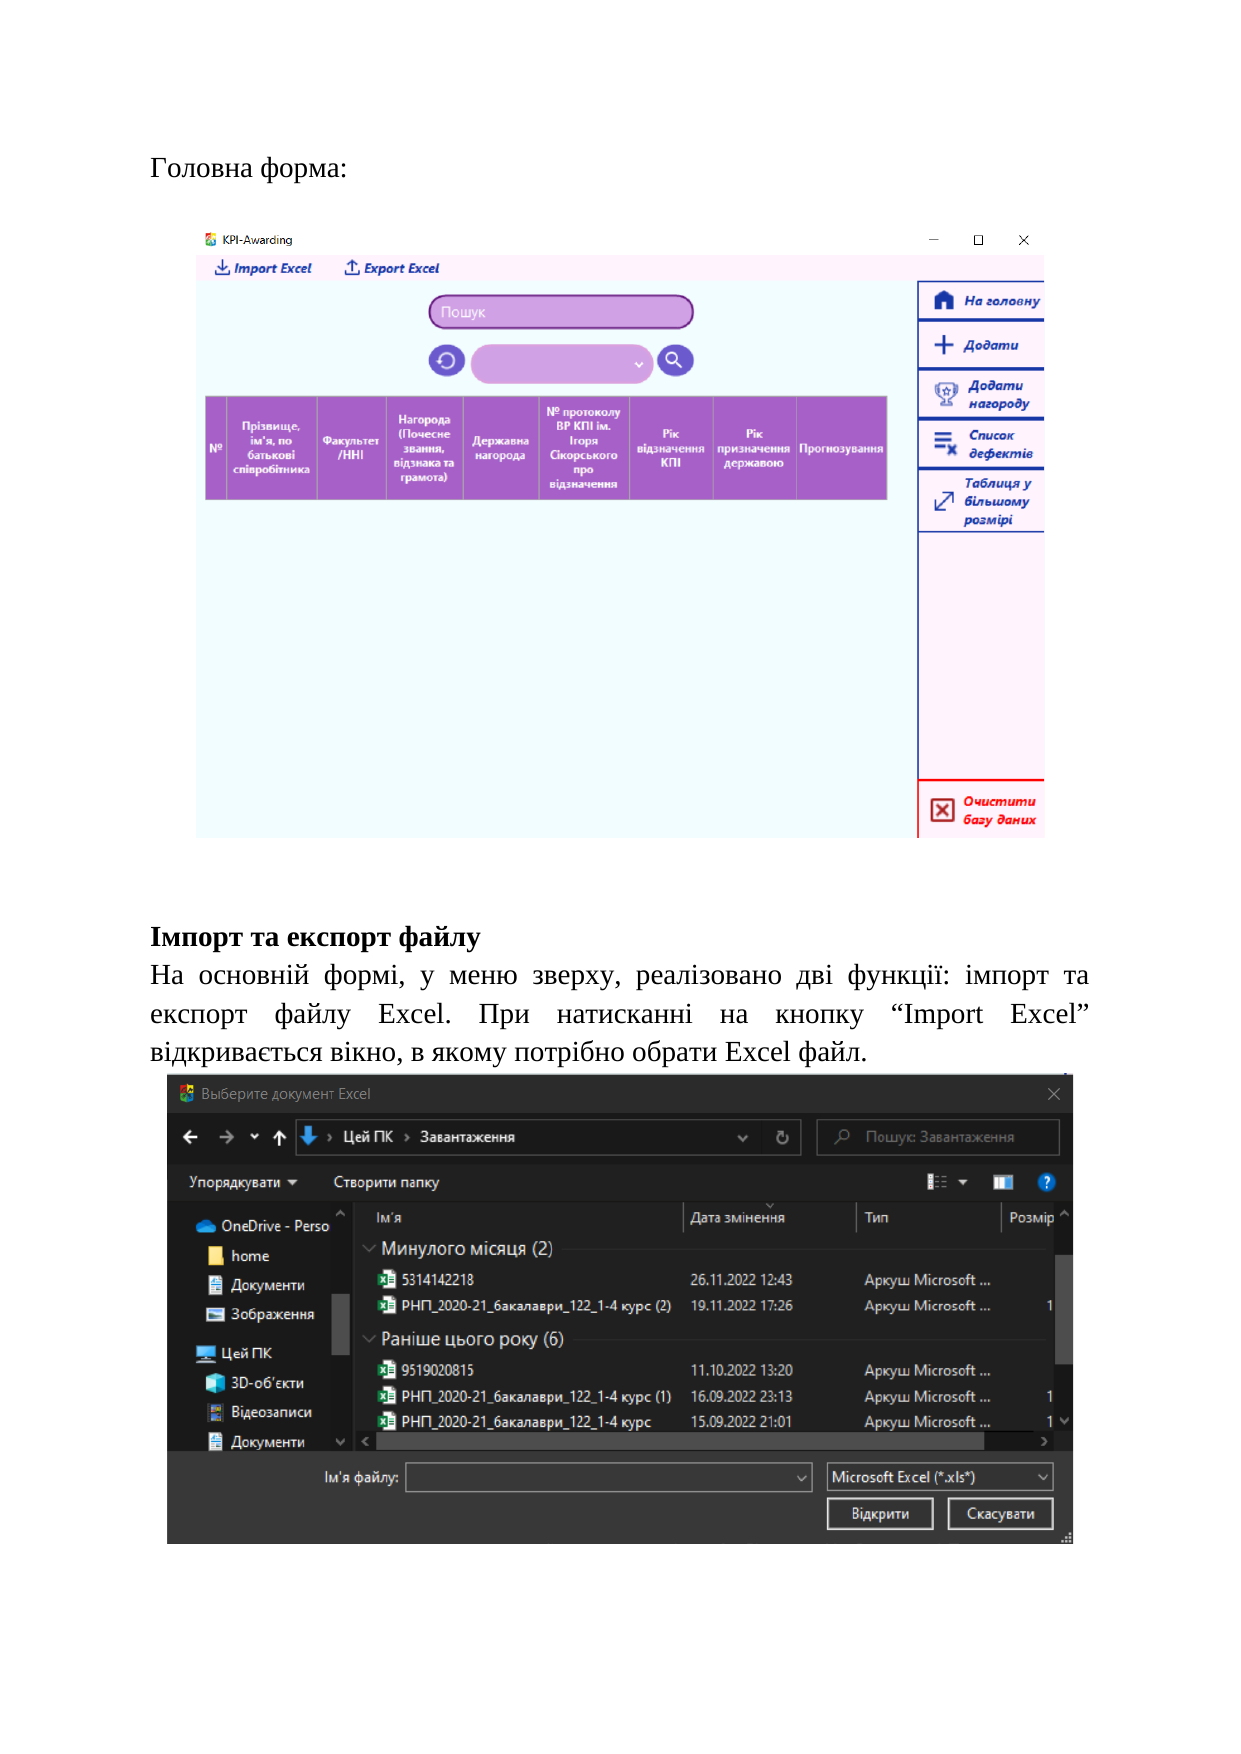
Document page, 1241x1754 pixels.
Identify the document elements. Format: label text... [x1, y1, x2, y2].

picture [167, 1073, 1074, 1544]
text На основній формі, у меню зверху, реалізовано дві функції: імпорт та експорт файлу Excel. При натисканні на кнопку “Import Excel” відкривається вікно, в якому потрібно обрати Excel файл. [150, 957, 1090, 1068]
text Імпорт та експорт файлу [150, 919, 1090, 952]
text Головна форма: [150, 150, 1090, 183]
picture [196, 227, 1045, 838]
